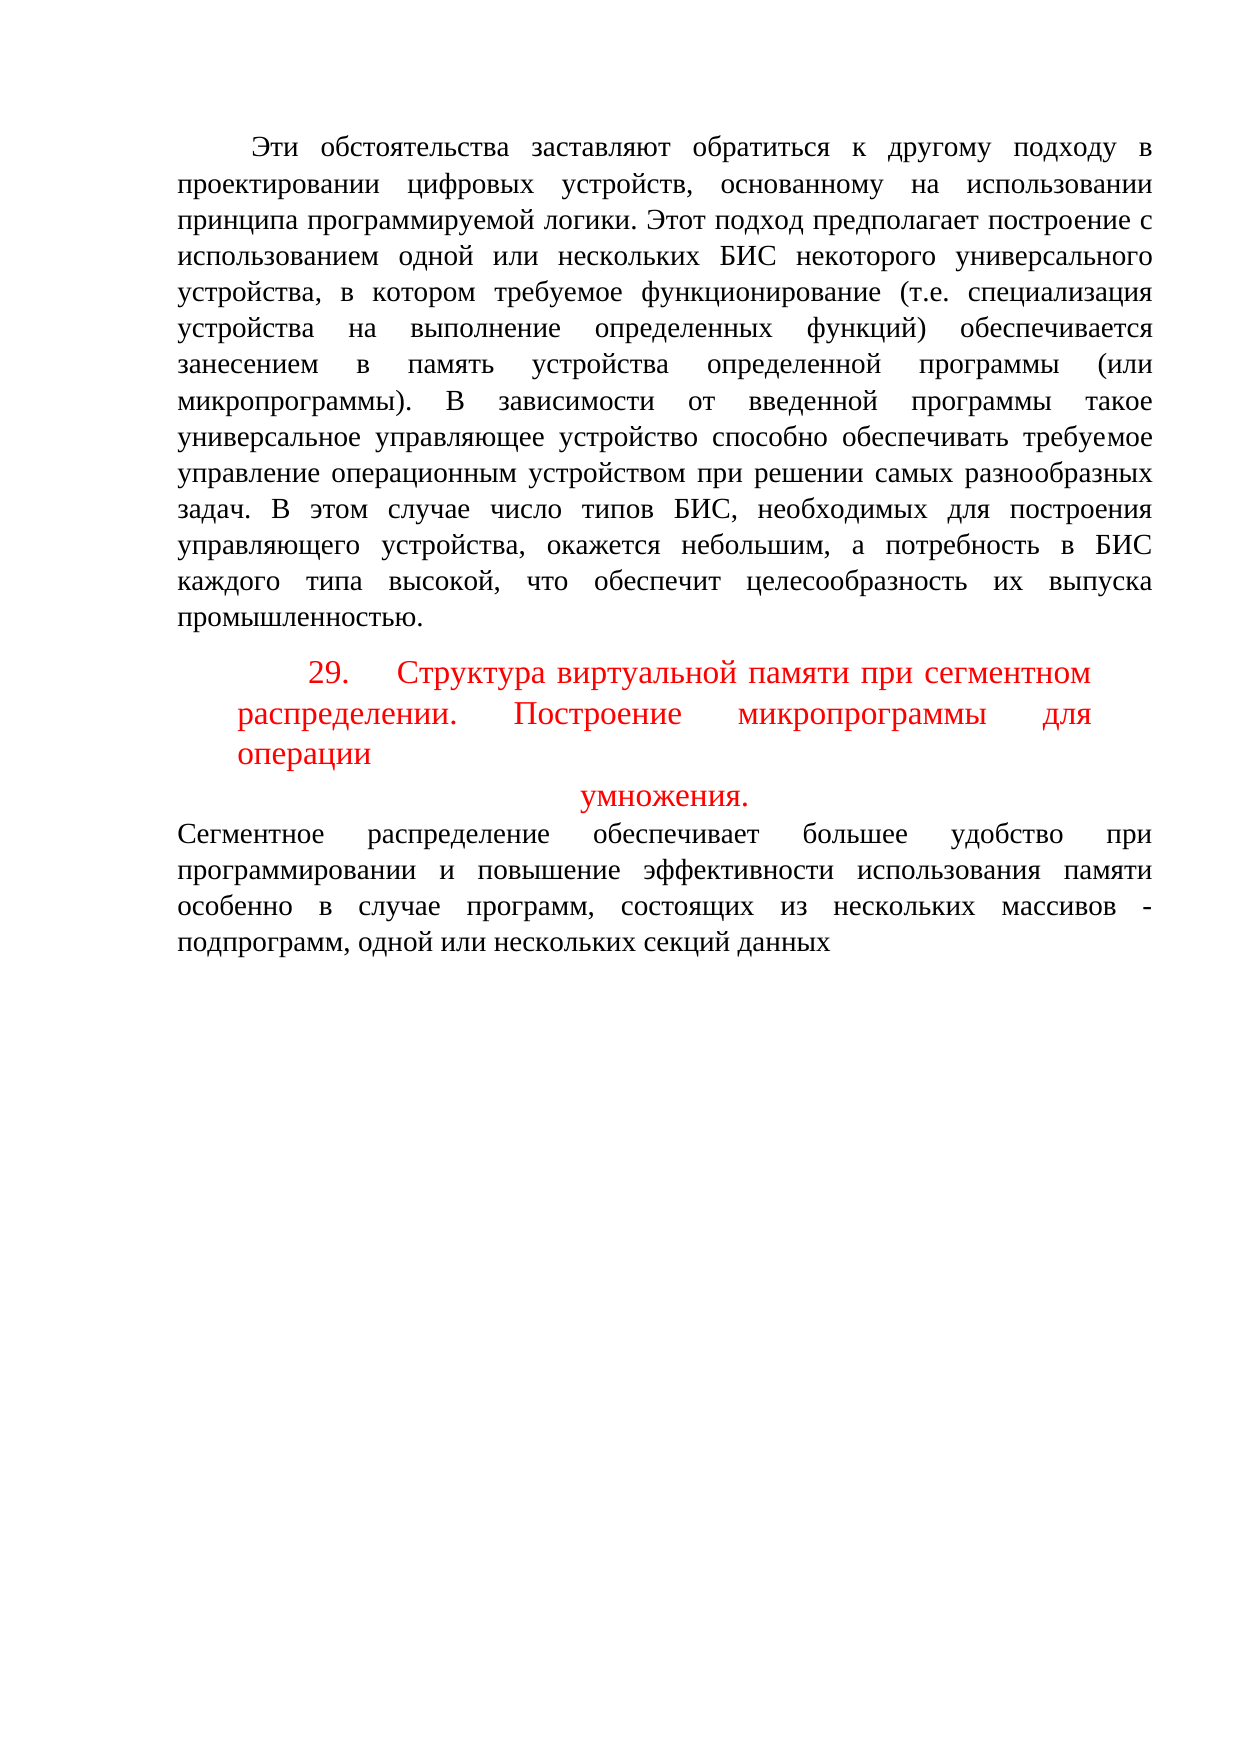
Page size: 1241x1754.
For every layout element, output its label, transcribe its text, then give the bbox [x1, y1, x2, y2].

subtitle Структура виртуальной памяти при сегментном распределении. Построение микропрограммы для операции [237, 652, 1092, 772]
text Сегментное распределение обеспечивает большее удобство при программировании и повышение эффективности использования памяти особенно в случае программ, состоящих из нескольких массивов - подпрограмм, одной или нескольких секций данных [177, 816, 1152, 958]
text умножения. [513, 775, 815, 813]
text Эти обстоятельства заставляют обратиться к другому подходу в проектировании цифровых устройств, основанному на использовании принципа программируемой логики. Этот подход предполагает постро­ение с использованием одной или нескольких БИС некоторого универ­сального устройства, в котором требуемое функционирование (т.е. специализация устройства на выполнение определенных функций) обеспечивается занесением в память устройства определенной программы (или микропрограммы). В зависимости от введенной программы такое универсальное управляющее устройство способно обеспечивать требуе­мое управление операционным устройством при решении самых разно­образных задач. В этом случае число типов БИС, необходимых для построения управляющего устройства, окажется небольшим, а потреб­ность в БИС каждого типа высокой, что обеспечит целесообразность их выпуска промышленностью. [177, 129, 1153, 633]
